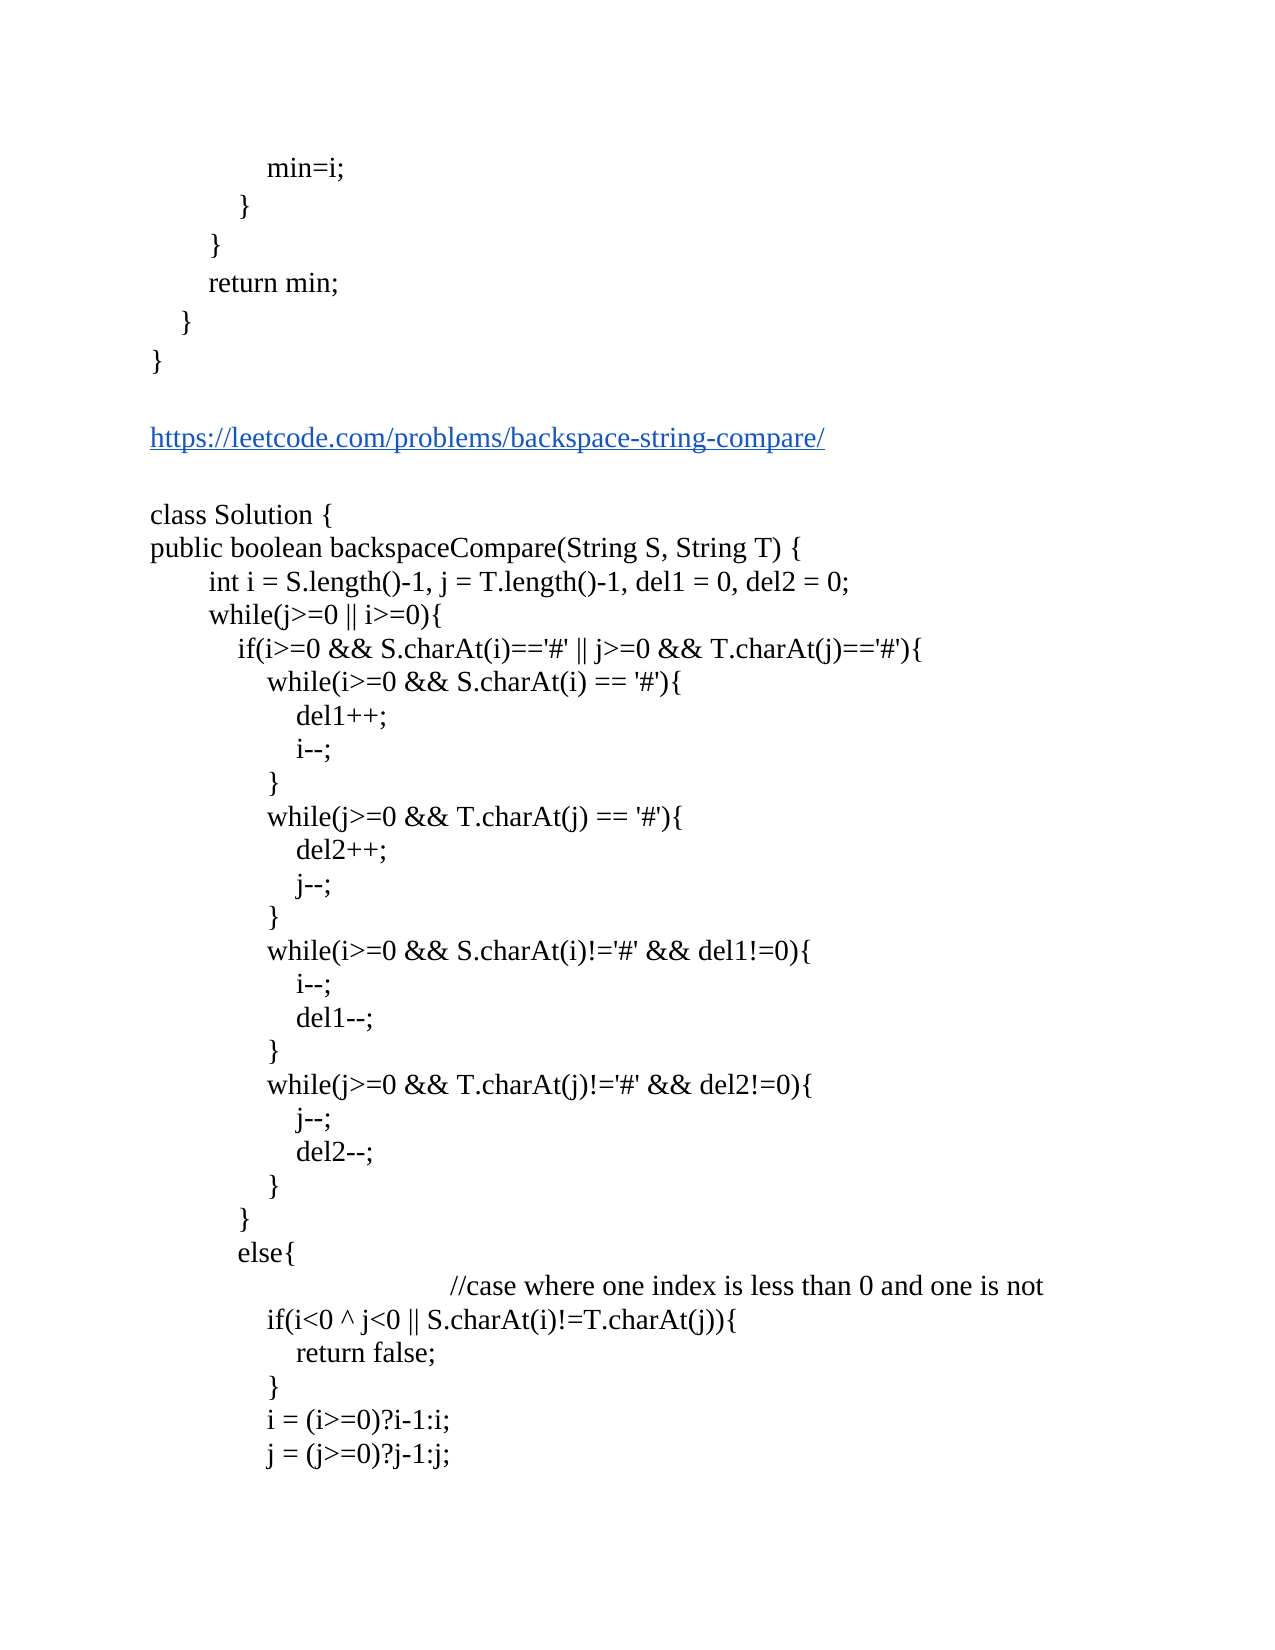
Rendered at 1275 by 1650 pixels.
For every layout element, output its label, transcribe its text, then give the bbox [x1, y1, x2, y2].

text while(j>=0 && T.charAt(j)!='#' && del2!=0){ [150, 1067, 1125, 1101]
text } [150, 899, 1125, 933]
text del1++; [150, 698, 1125, 732]
text } [150, 1033, 1125, 1067]
text } [150, 188, 1125, 222]
text while(i>=0 && S.charAt(i) == '#'){ [150, 664, 1125, 698]
text } [150, 1369, 1125, 1402]
text while(j>=0 || i>=0){ [150, 597, 1125, 631]
text } [150, 227, 1125, 261]
text //case where one index is less than 0 and one is not [150, 1268, 1125, 1302]
text i--; [150, 732, 1125, 765]
text j--; [150, 1101, 1125, 1134]
text i--; [150, 966, 1125, 1000]
text del2--; [150, 1134, 1125, 1168]
text del1--; [150, 1000, 1125, 1033]
text i = (i>=0)?i-1:i; [150, 1402, 1125, 1436]
text } [150, 304, 1125, 338]
text j = (j>=0)?j-1:j; [150, 1436, 1125, 1469]
text } [150, 343, 1125, 376]
text del2++; [150, 832, 1125, 866]
text if(i<0 ^ j<0 || S.charAt(i)!=T.charAt(j)){ [150, 1302, 1125, 1335]
text class Solution { [150, 497, 1125, 530]
text j--; [150, 866, 1125, 899]
text while(i>=0 && S.charAt(i)!='#' && del1!=0){ [150, 933, 1125, 966]
text int i = S.length()-1, j = T.length()-1, del1 = 0, del2 = 0; [150, 564, 1125, 597]
text } [150, 1168, 1125, 1201]
text while(j>=0 && T.charAt(j) == '#'){ [150, 799, 1125, 832]
text if(i>=0 && S.charAt(i)=='#' || j>=0 && T.charAt(j)=='#'){ [150, 631, 1125, 664]
text public boolean backspaceCompare(String S, String T) { [150, 530, 1125, 564]
text } [150, 1201, 1125, 1235]
text else{ [150, 1235, 1125, 1268]
text https://leetcode.com/problems/backspace-string-compare/ [150, 420, 1125, 453]
text min=i; [150, 150, 1125, 183]
text } [150, 765, 1125, 799]
text return min; [150, 266, 1125, 299]
text return false; [150, 1335, 1125, 1369]
